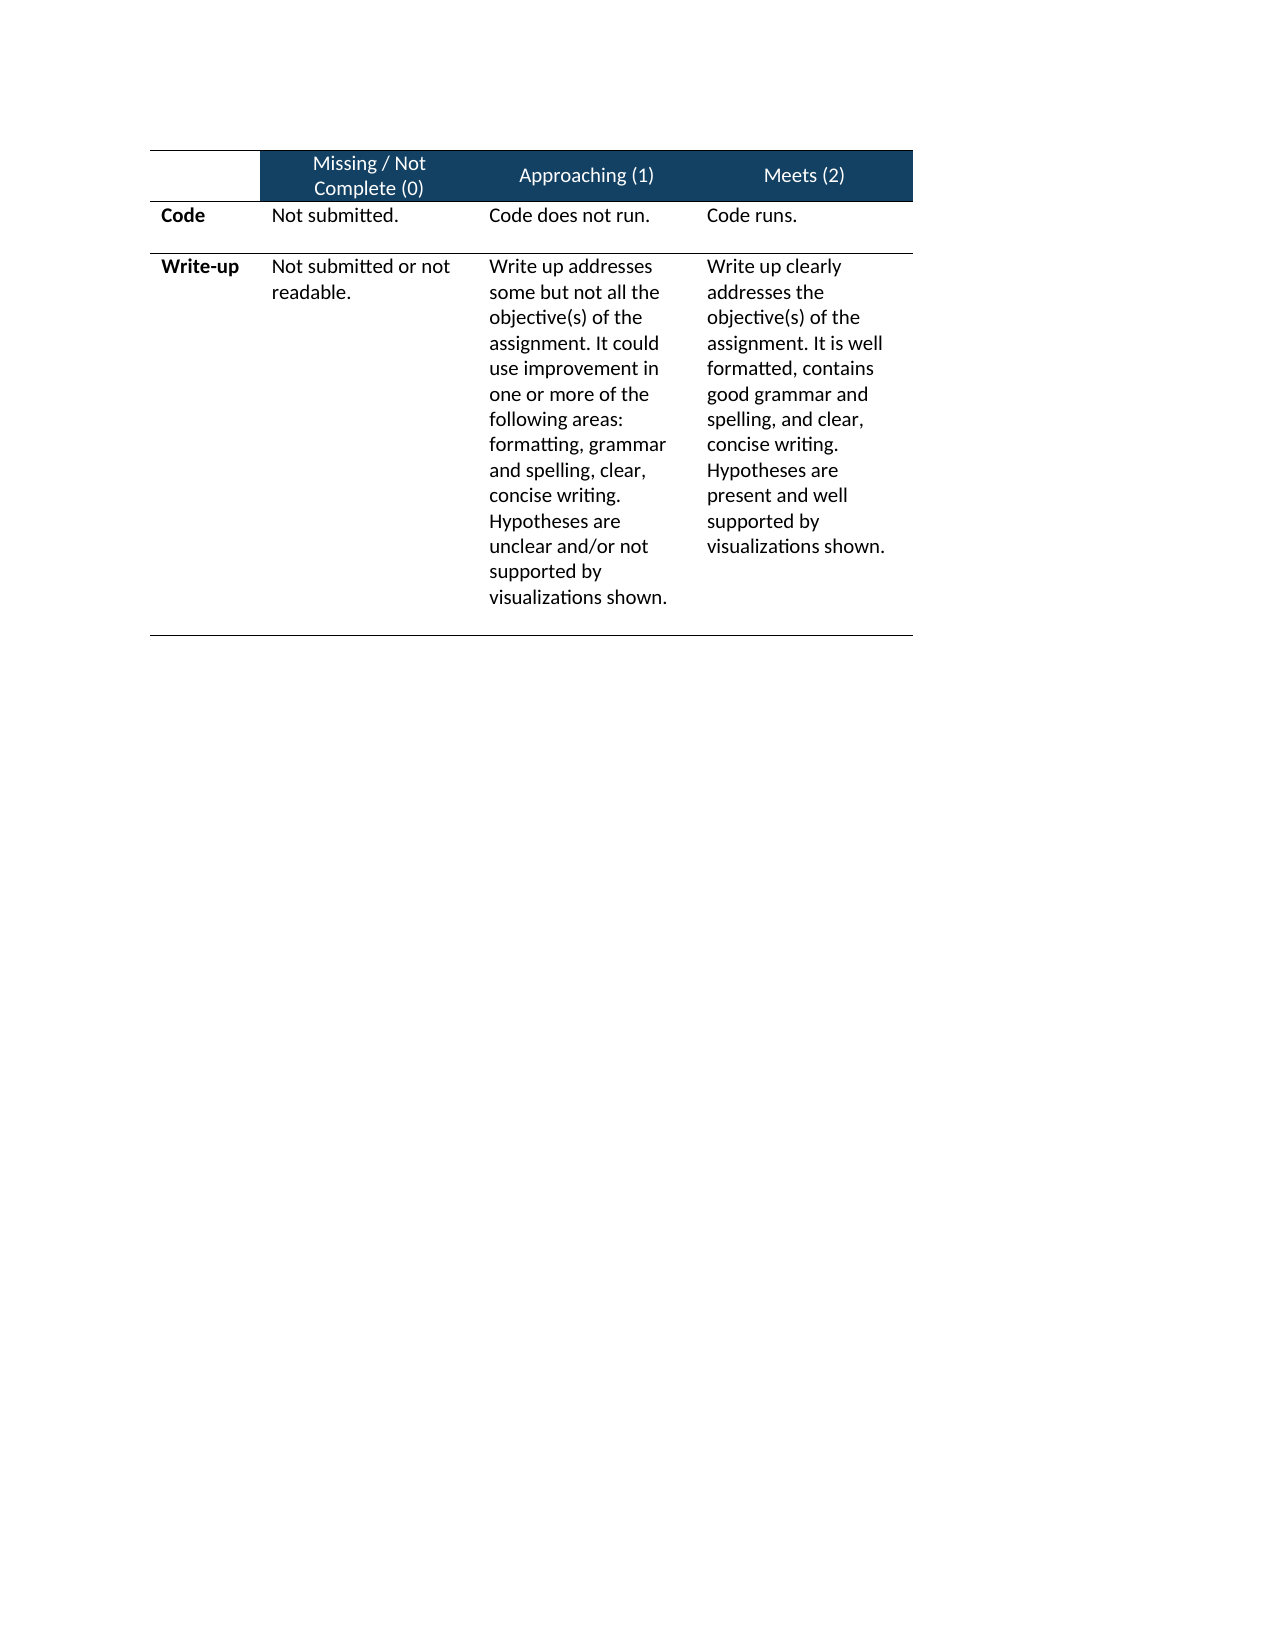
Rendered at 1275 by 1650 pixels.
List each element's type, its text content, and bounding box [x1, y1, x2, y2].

table_cell [150, 151, 260, 201]
table_cell Code does not run. [478, 202, 696, 253]
table_cell Write-up [150, 254, 260, 635]
table_cell Write up clearly addresses the objective(s) of the assignment. It is well formatted, contains good grammar and spelling, and clear, concise writing. Hypotheses are present and well supported by visualizations shown. [696, 254, 913, 635]
table_cell Code [150, 202, 260, 253]
table_cell Approaching (1) [478, 151, 696, 201]
table_cell Code runs. [696, 202, 913, 253]
table_cell Meets (2) [696, 151, 913, 201]
table_cell Write up addresses some but not all the objective(s) of the assignment. It could use improvement in one or more of the following areas: formatting, grammar and spelling, clear, concise writing. Hypotheses are unclear and/or not supported by visualizations shown. [478, 254, 696, 635]
table_cell Missing / Not Complete (0) [260, 151, 478, 201]
table_cell Not submitted or not readable. [260, 254, 478, 635]
table_cell Not submitted. [260, 202, 478, 253]
